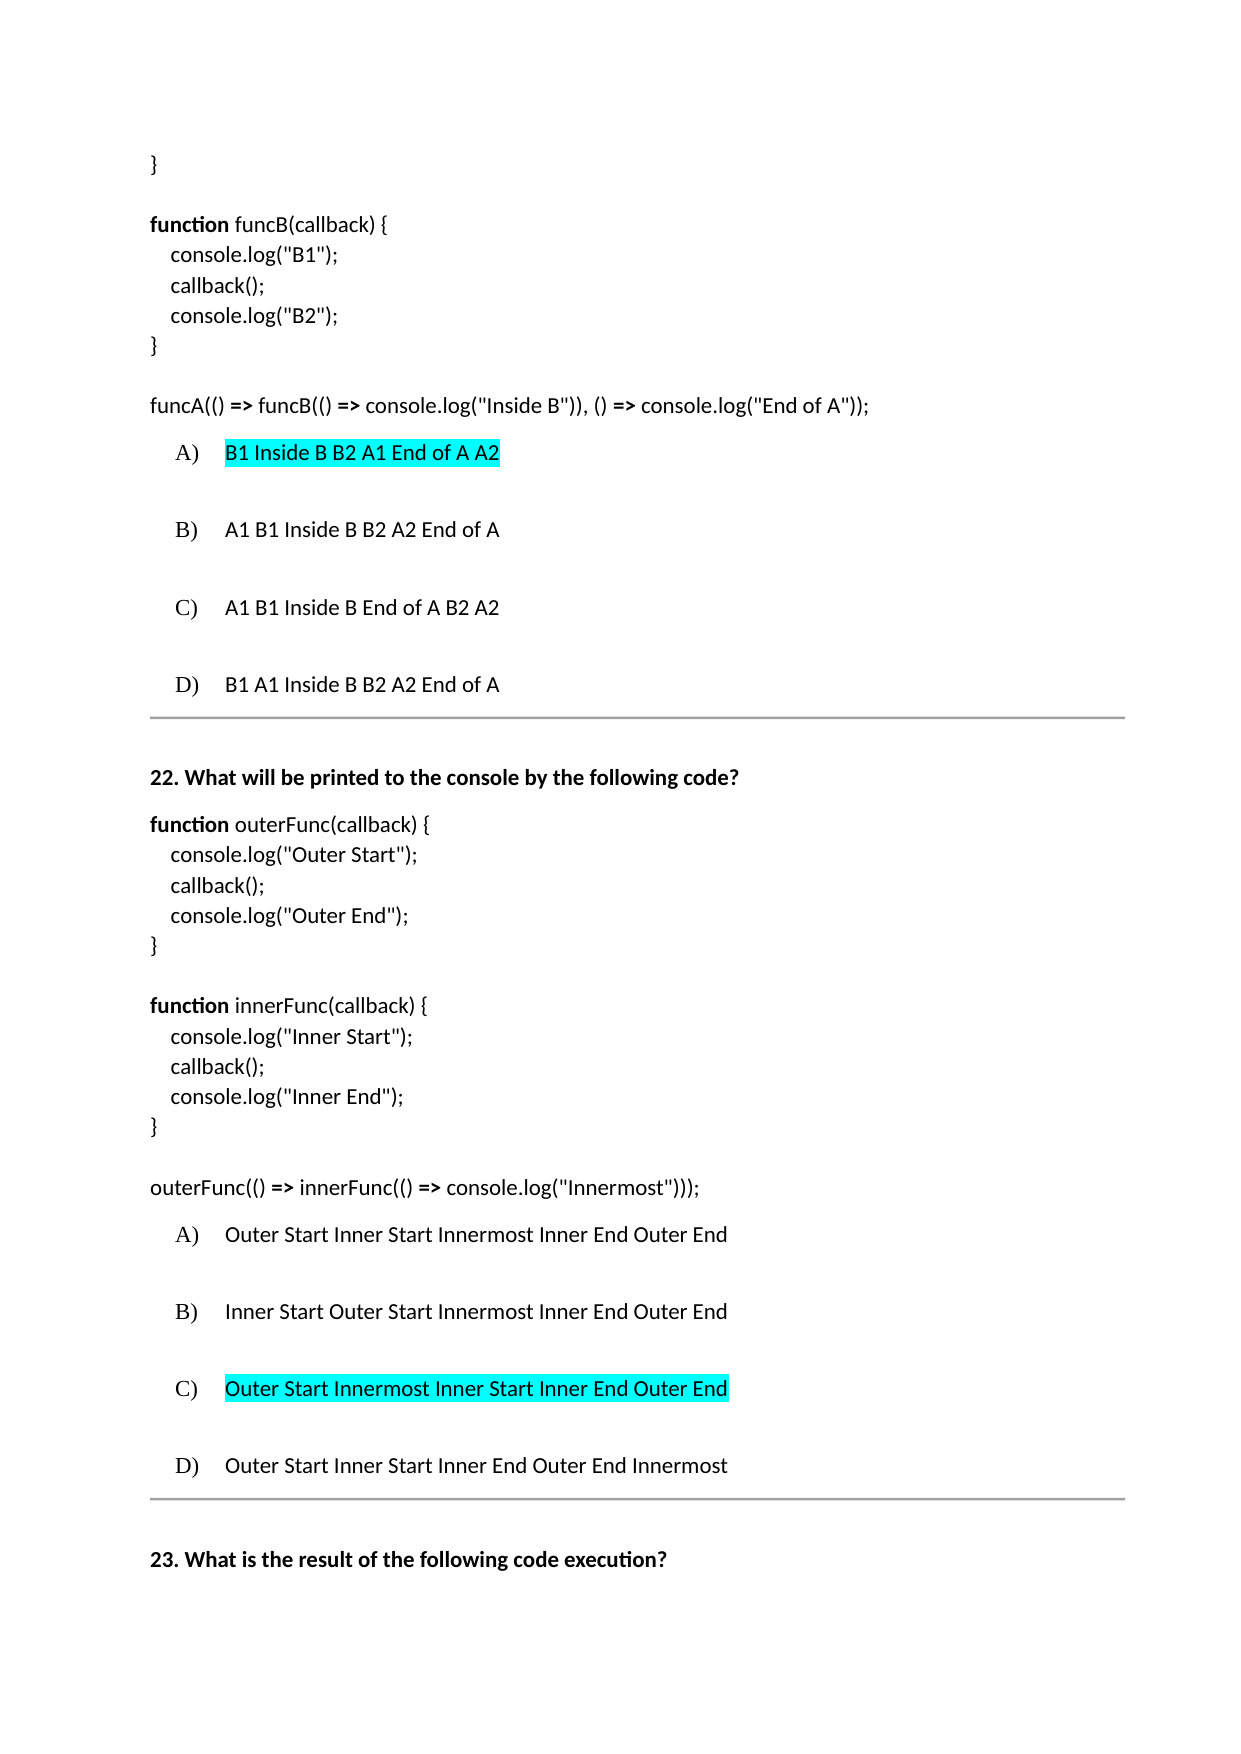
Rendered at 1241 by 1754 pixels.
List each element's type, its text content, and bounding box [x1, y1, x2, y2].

list Outer Start Innermost Inner Start Inner End Outer End [175, 1374, 1090, 1432]
text 23. What is the result of the following code execution? [150, 1545, 1090, 1573]
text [150, 150, 1090, 420]
list Outer Start Inner Start Innermost Inner End Outer End [175, 1220, 1090, 1278]
list Outer Start Inner Start Inner End Outer End Innermost [175, 1451, 1090, 1479]
text function outerFunc(callback) { console.log("Outer Start"); callback(); console.log("Outer End"); } function innerFunc(callback) { console.log("Inner Start"); callback(); console.log("Inner End"); } outerFunc(() => innerFunc(() => console.log("Innermost"))); [150, 810, 1090, 1201]
list B1 Inside B B2 A1 End of A A2 [175, 438, 1090, 497]
list A1 B1 Inside B End of A B2 A2 [175, 593, 1090, 651]
list Inner Start Outer Start Innermost Inner End Outer End [175, 1297, 1090, 1355]
list A1 B1 Inside B B2 A2 End of A [175, 516, 1090, 574]
list B1 A1 Inside B B2 A2 End of A [175, 670, 1090, 698]
text 22. What will be printed to the console by the following code? [150, 763, 1090, 792]
